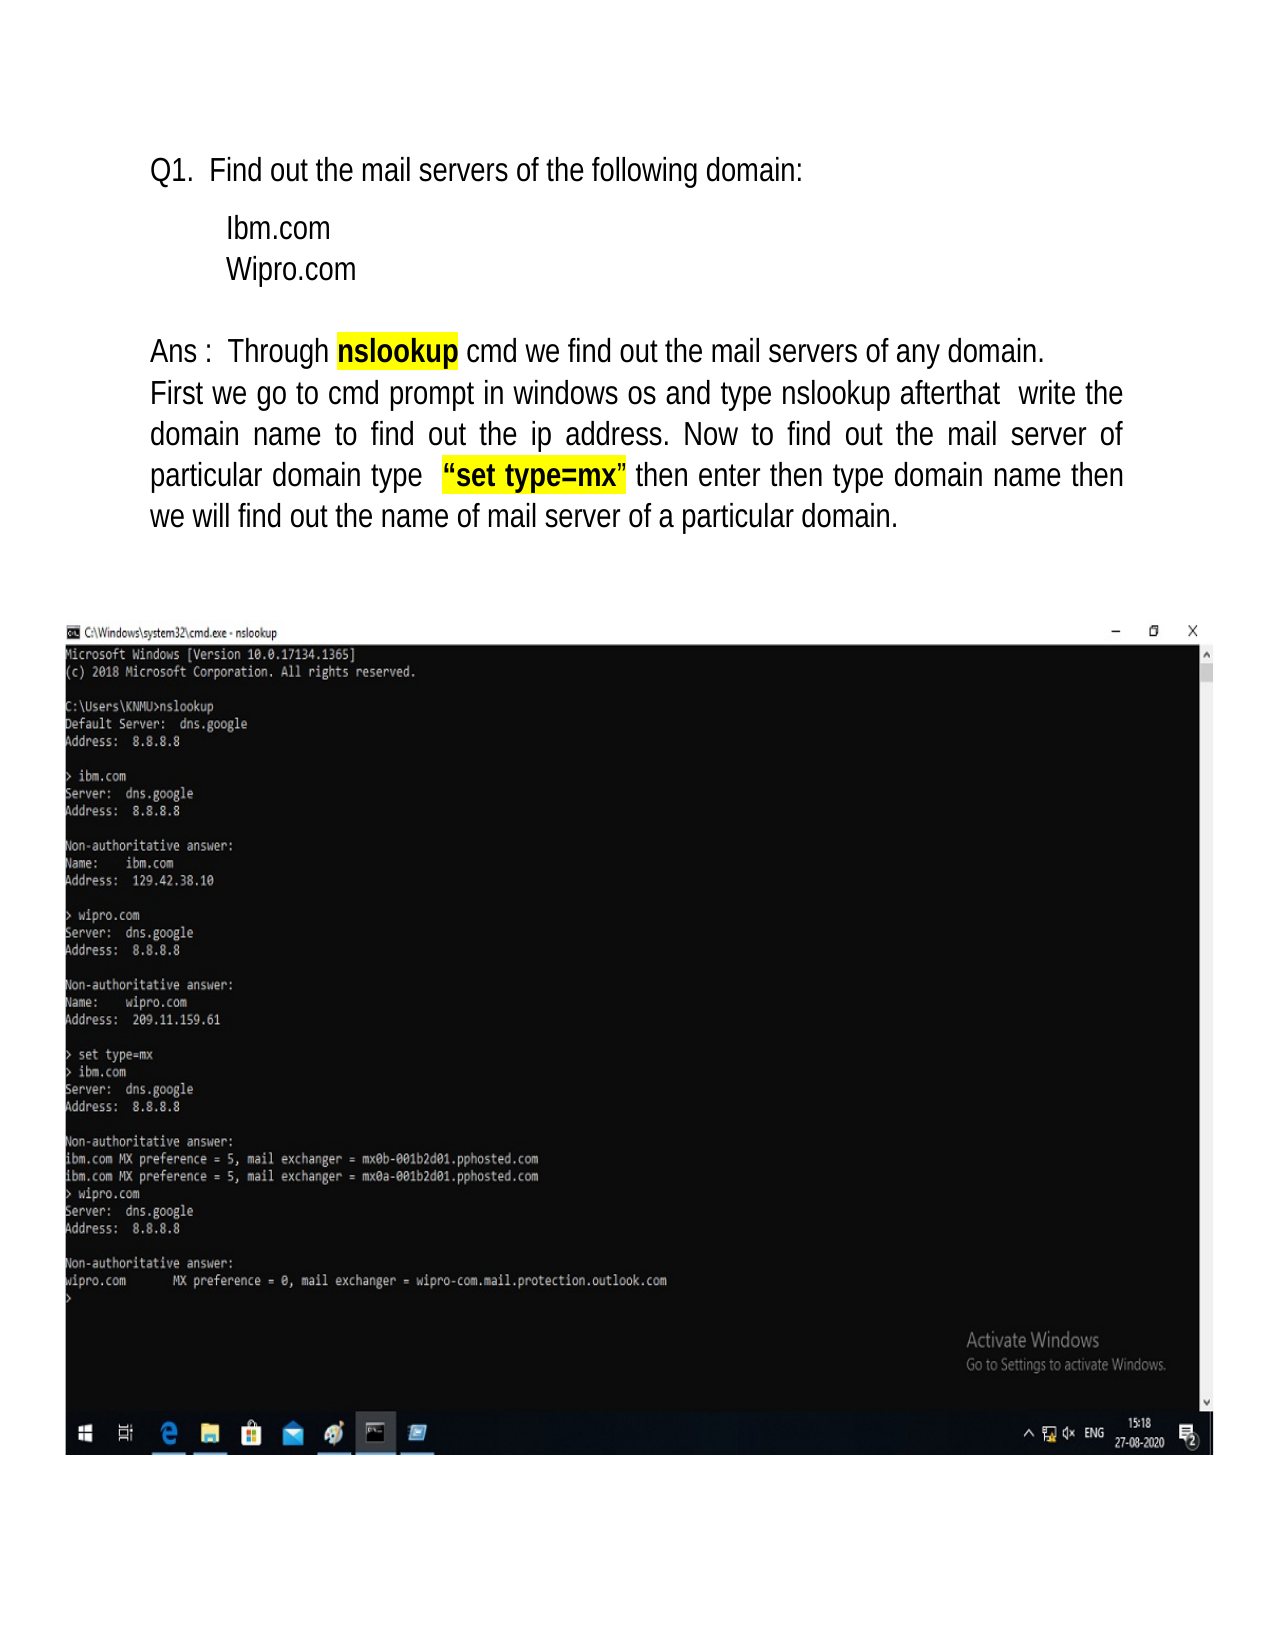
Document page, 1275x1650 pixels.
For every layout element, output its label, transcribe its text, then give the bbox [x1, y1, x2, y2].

text Q1. Find out the mail servers of the following domain: [150, 150, 1125, 188]
text Ans : Through nslookup cmd we find out the mail servers of any domain. [458, 332, 1125, 370]
picture [65, 620, 1214, 1455]
text Wipro.com [150, 249, 1125, 287]
text First we go to cmd prompt in windows os and type nslookup afterthat write the domain name to find out the ip address. Now to find out the mail server of particular domain type “set type=mx” then enter then type domain name then we will find out the name of mail server of a particular domain. [150, 373, 1125, 535]
text Ibm.com [150, 208, 1125, 246]
text Ans : Through nslookup cmd we find out the mail servers of any domain. [150, 332, 337, 370]
